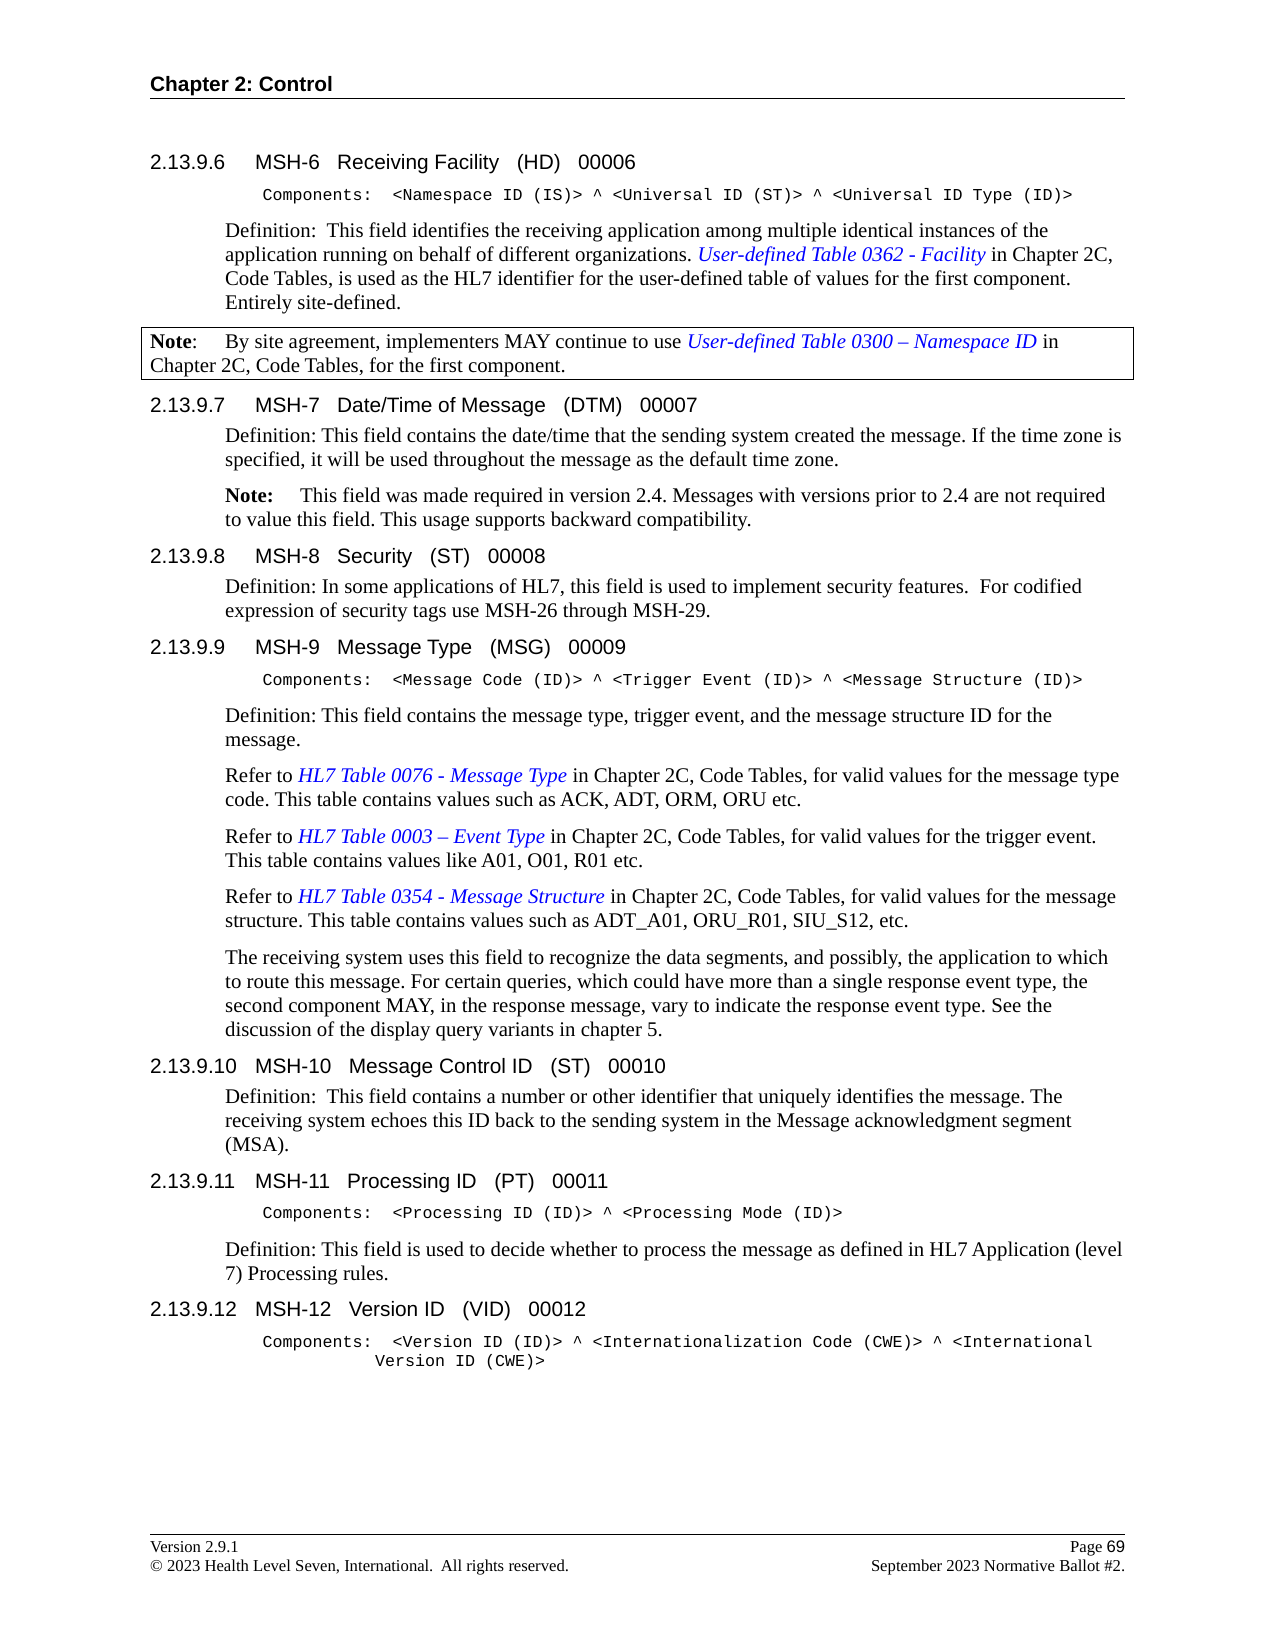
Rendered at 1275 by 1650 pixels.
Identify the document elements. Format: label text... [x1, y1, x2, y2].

text Definition: This field contains a number or other identifier that uniquely identifies the message. The receiving system echoes this ID back to the sending system in the Message acknowledgment segment (MSA). [225, 1084, 1125, 1156]
text Refer to HL7 Table 0354 - Message Structure in Chapter 2C, Code Tables, for valid values for the message structure. This table contains values such as ADT_A01, ORU_R01, SIU_S12, etc. [225, 884, 1125, 932]
text The receiving system uses this field to recognize the data segments, and possibly, the application to which to route this message. For certain queries, which could have more than a single response event type, the second component MAY, in the response message, vary to indicate the response event type. See the discussion of the display query variants in chapter 5. [225, 945, 1125, 1041]
subtitle MSH-6 Receiving Facility (HD) 00006 [150, 150, 1125, 174]
text Components: <Version ID (ID)> ^ <Internationalization Code (CWE)> ^ <International Version ID (CWE)> [262, 1333, 1125, 1371]
text Refer to HL7 Table 0076 - Message Type in Chapter 2C, Code Tables, for valid values for the message type code. This table contains values such as ACK, ADT, ORM, ORU etc. [225, 763, 1125, 811]
subtitle MSH-8 Security (ST) 00008 [150, 544, 1125, 568]
text Definition: In some applications of HL7, this field is used to implement security features. For codified expression of security tags use MSH-26 through MSH-29. [225, 574, 1125, 622]
text Refer to HL7 Table 0003 – Event Type in Chapter 2C, Code Tables, for valid values for the trigger event. This table contains values like A01, O01, R01 etc. [225, 824, 1125, 872]
text Definition: This field contains the date/time that the sending system created the message. If the time zone is specified, it will be used throughout the message as the default time zone. [225, 423, 1125, 471]
text Components: <Processing ID (ID)> ^ <Processing Mode (ID)> [262, 1205, 1125, 1224]
subtitle MSH-7 Date/Time of Message (DTM) 00007 [150, 392, 1125, 416]
subtitle MSH-10 Message Control ID (ST) 00010 [150, 1054, 1125, 1078]
text Note: This field was made required in version 2.4. Messages with versions prior to 2.4 are not required to value this field. This usage supports backward compatibility. [225, 483, 1125, 531]
text Components: <Message Code (ID)> ^ <Trigger Event (ID)> ^ <Message Structure (ID)> [262, 671, 1125, 690]
subtitle MSH-12 Version ID (VID) 00012 [150, 1297, 1125, 1321]
text Components: <Namespace ID (IS)> ^ <Universal ID (ST)> ^ <Universal ID Type (ID)> [262, 186, 1125, 205]
text Definition: This field contains the message type, trigger event, and the message structure ID for the message. [225, 702, 1125, 751]
subtitle MSH-9 Message Type (MSG) 00009 [150, 635, 1125, 659]
text Definition: This field identifies the receiving application among multiple identical instances of the application running on behalf of different organizations. User-defined Table 0362 - Facility in Chapter 2C, Code Tables, is used as the HL7 identifier for the user-defined table of values for the first component. Entirely site-defined. [225, 218, 1125, 314]
text Definition: This field is used to decide whether to process the message as defined in HL7 Application (level 7) Processing rules. [225, 1236, 1125, 1284]
subtitle MSH-11 Processing ID (PT) 00011 [150, 1169, 1125, 1193]
